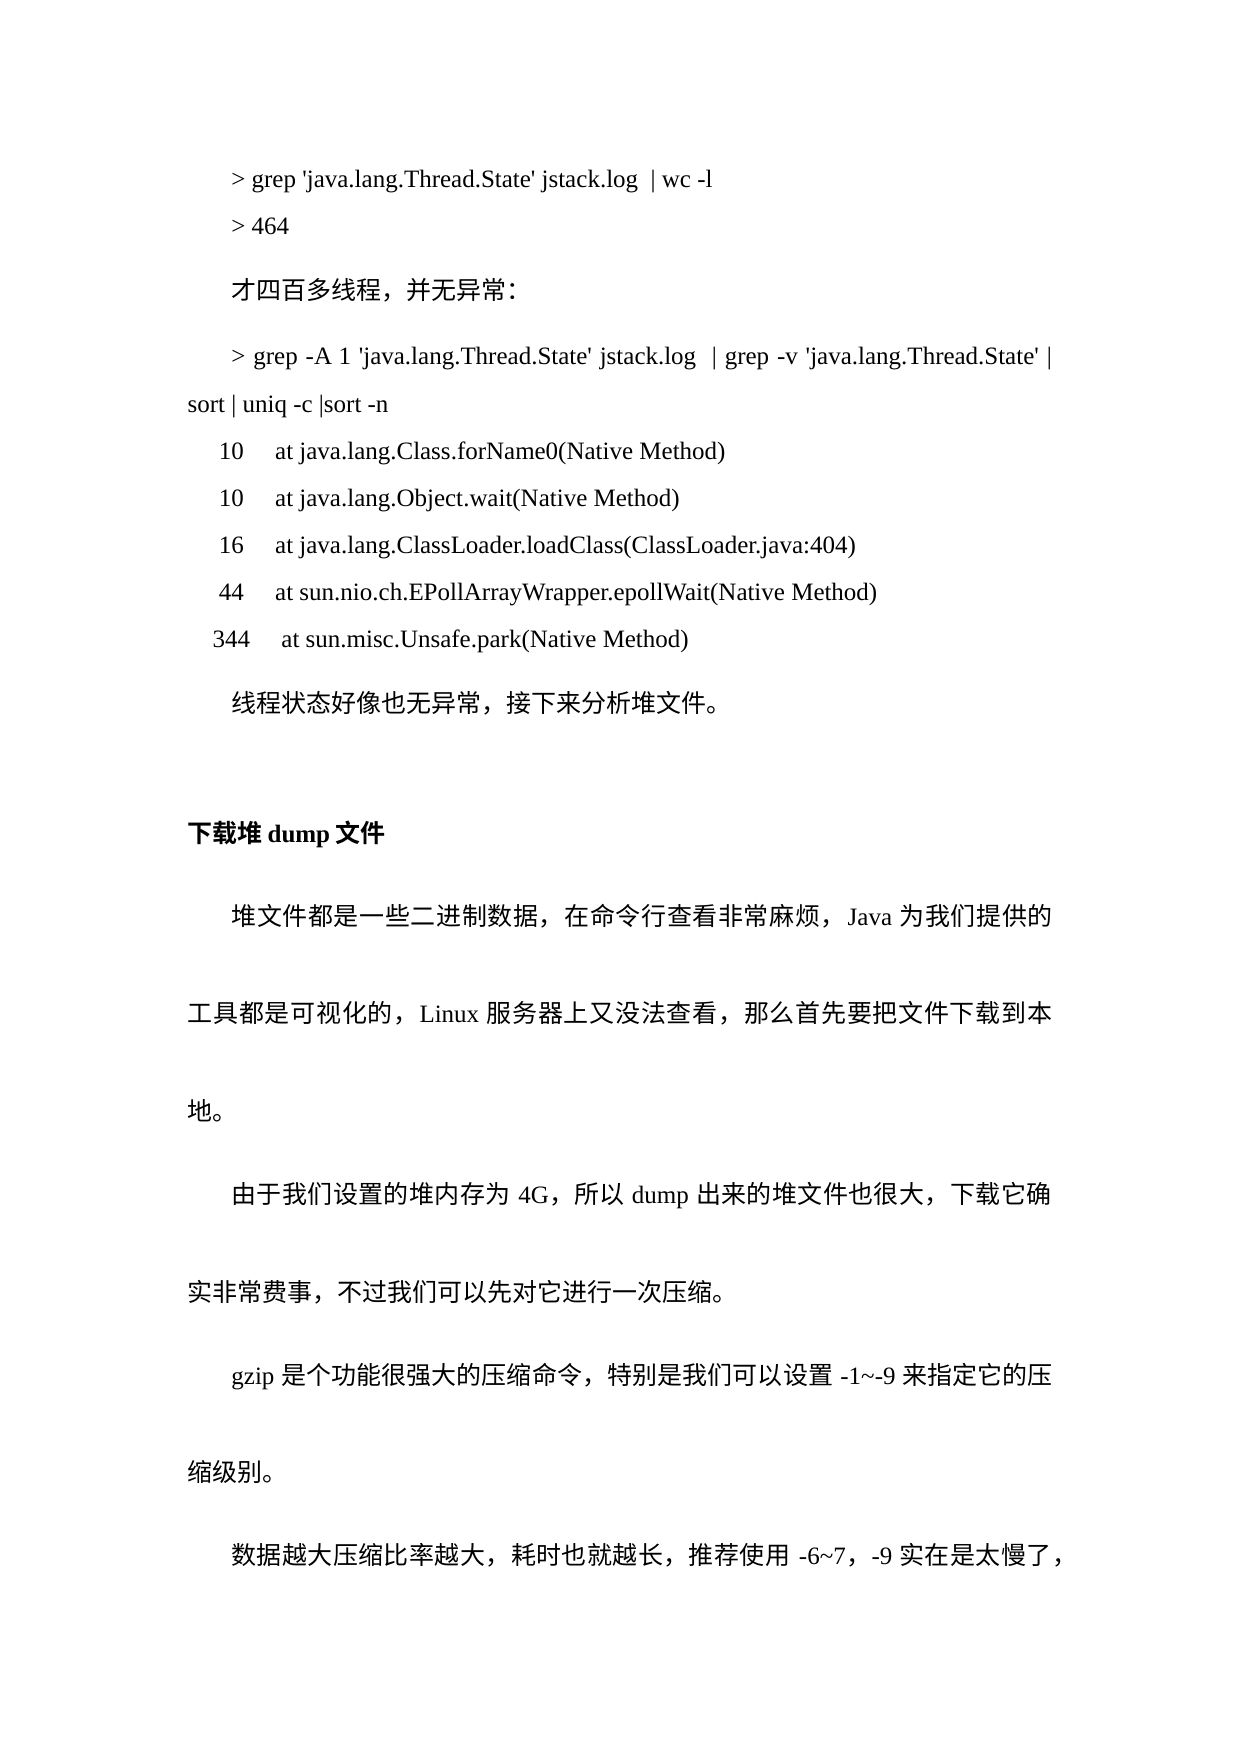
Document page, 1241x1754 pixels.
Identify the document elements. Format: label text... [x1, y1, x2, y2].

text gzip 是个功能很强大的压缩命令，特别是我们可以设置 -1~-9 来指定它的压缩级别。 [187, 1341, 1053, 1503]
text 数据越大压缩比率越大，耗时也就越长，推荐使用 -6~7，-9 实在是太慢了，且收益不大，有这个压缩的时间，多出来的文件也下载好了。 [187, 1521, 1053, 1586]
text > 464 [187, 209, 1053, 241]
text 44 at sun.nio.ch.EPollArrayWrapper.epollWait(Native Method) [187, 575, 1053, 608]
text 344 at sun.misc.Unsafe.park(Native Method) [187, 622, 1053, 654]
text > grep 'java.lang.Thread.State' jstack.log | wc -l [187, 162, 1053, 194]
text 才四百多线程，并无异常： [187, 256, 1053, 321]
subtitle 下载堆dump文件 [187, 799, 1053, 864]
text 16 at java.lang.ClassLoader.loadClass(ClassLoader.java:404) [187, 528, 1053, 561]
text 10 at java.lang.Object.wait(Native Method) [187, 481, 1053, 514]
text 线程状态好像也无异常，接下来分析堆文件。 [187, 669, 1053, 734]
text 堆文件都是一些二进制数据，在命令行查看非常麻烦，Java 为我们提供的工具都是可视化的，Linux 服务器上又没法查看，那么首先要把文件下载到本地。 [187, 882, 1053, 1142]
text > grep -A 1 'java.lang.Thread.State' jstack.log | grep -v 'java.lang.Thread.State' | sort | uniq -c |sort -n [187, 339, 1053, 420]
text 10 at java.lang.Class.forName0(Native Method) [187, 434, 1053, 467]
text 由于我们设置的堆内存为 4G，所以 dump 出来的堆文件也很大，下载它确实非常费事，不过我们可以先对它进行一次压缩。 [187, 1160, 1053, 1323]
